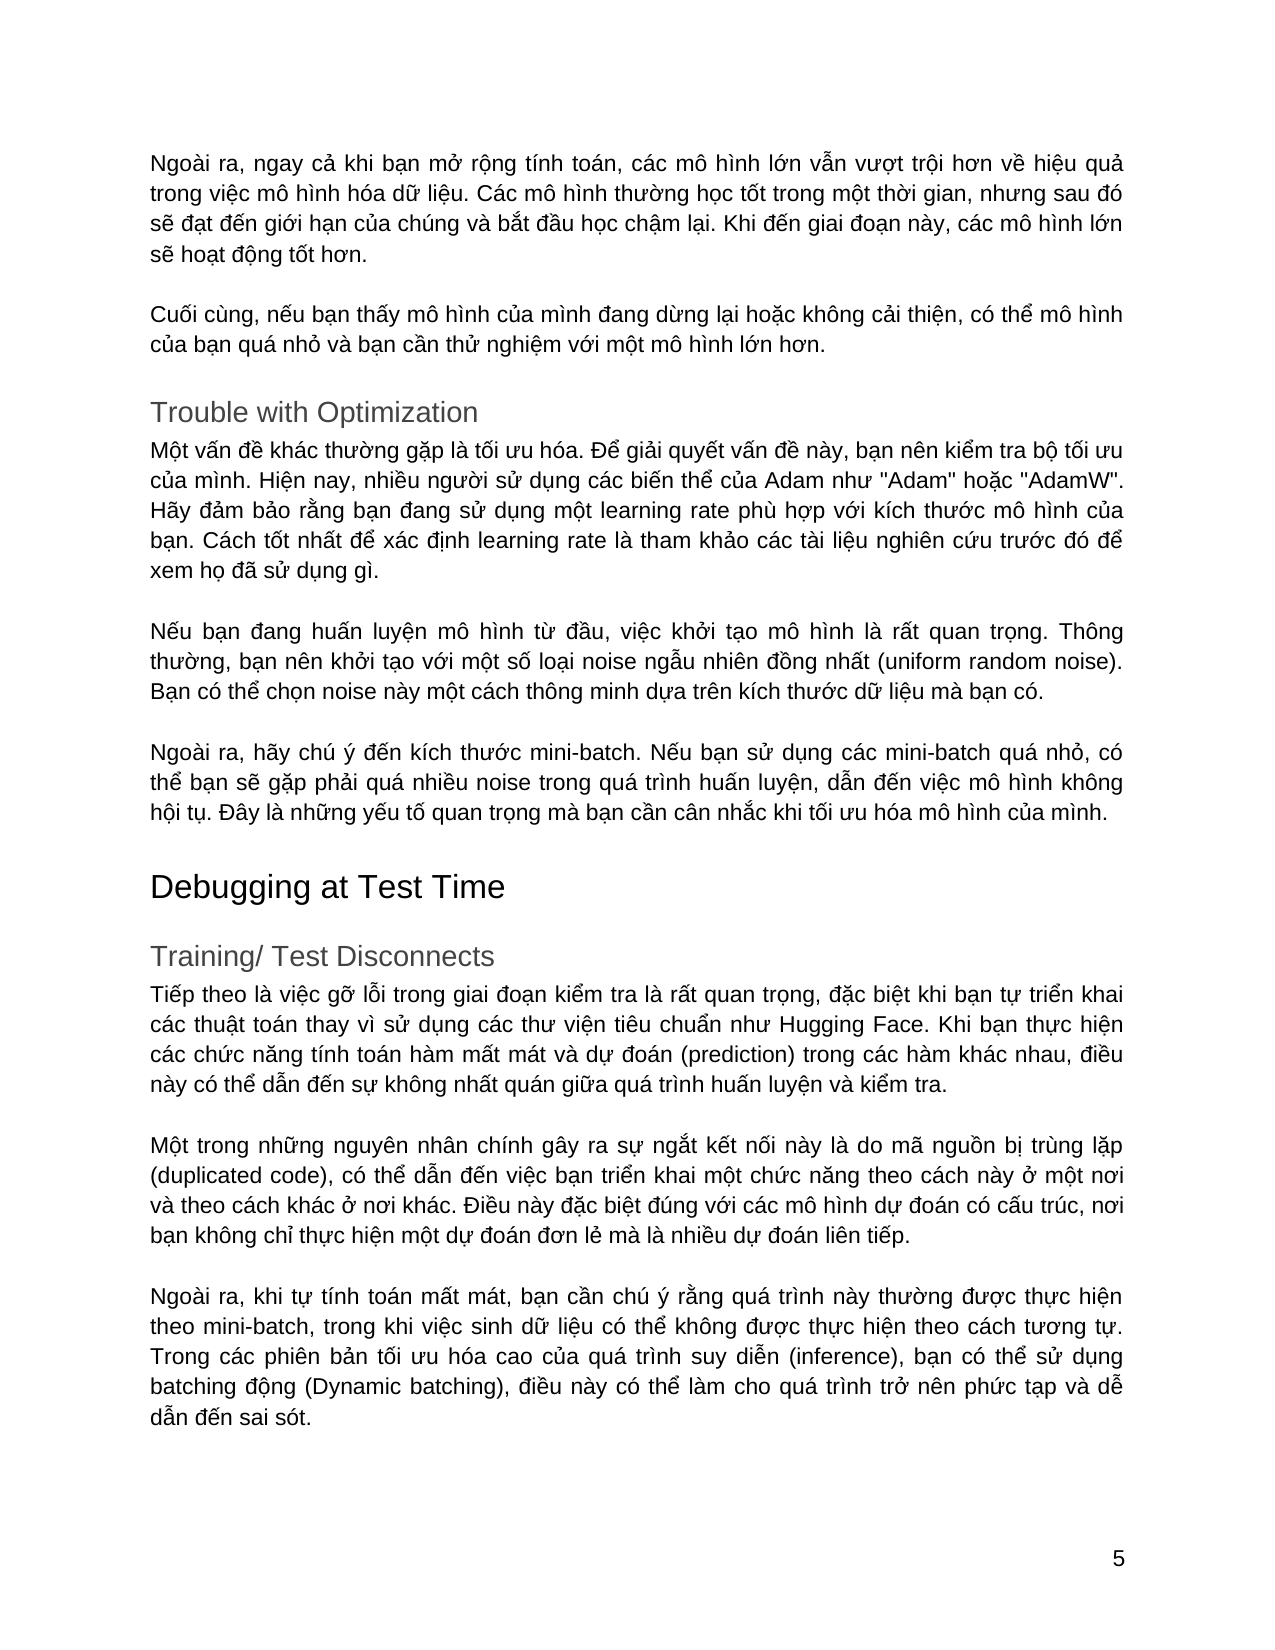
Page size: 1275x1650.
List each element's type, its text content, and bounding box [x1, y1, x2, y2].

subtitle Training/ Test Disconnects [150, 939, 1125, 972]
text Cuối cùng, nếu bạn thấy mô hình của mình đang dừng lại hoặc không cải thiện, có thể mô hình của bạn quá nhỏ và bạn cần thử nghiệm với một mô hình lớn hơn. [150, 301, 1125, 358]
text Một vấn đề khác thường gặp là tối ưu hóa. Để giải quyết vấn đề này, bạn nên kiểm tra bộ tối ưu của mình. Hiện nay, nhiều người sử dụng các biến thể của Adam như "Adam" hoặc "AdamW". Hãy đảm bảo rằng bạn đang sử dụng một learning rate phù hợp với kích thước mô hình của bạn. Cách tốt nhất để xác định learning rate là tham khảo các tài liệu nghiên cứu trước đó để xem họ đã sử dụng gì. [150, 437, 1125, 584]
text Ngoài ra, khi tự tính toán mất mát, bạn cần chú ý rằng quá trình này thường được thực hiện theo mini-batch, trong khi việc sinh dữ liệu có thể không được thực hiện theo cách tương tự. Trong các phiên bản tối ưu hóa cao của quá trình suy diễn (inference), bạn có thể sử dụng batching động (Dynamic batching), điều này có thể làm cho quá trình trở nên phức tạp và dễ dẫn đến sai sót. [150, 1283, 1125, 1430]
text Ngoài ra, ngay cả khi bạn mở rộng tính toán, các mô hình lớn vẫn vượt trội hơn về hiệu quả trong việc mô hình hóa dữ liệu. Các mô hình thường học tốt trong một thời gian, nhưng sau đó sẽ đạt đến giới hạn của chúng và bắt đầu học chậm lại. Khi đến giai đoạn này, các mô hình lớn sẽ hoạt động tốt hơn. [150, 150, 1125, 267]
text Ngoài ra, hãy chú ý đến kích thước mini-batch. Nếu bạn sử dụng các mini-batch quá nhỏ, có thể bạn sẽ gặp phải quá nhiều noise trong quá trình huấn luyện, dẫn đến việc mô hình không hội tụ. Đây là những yếu tố quan trọng mà bạn cần cân nhắc khi tối ưu hóa mô hình của mình. [150, 739, 1125, 826]
text Nếu bạn đang huấn luyện mô hình từ đầu, việc khởi tạo mô hình là rất quan trọng. Thông thường, bạn nên khởi tạo với một số loại noise ngẫu nhiên đồng nhất (uniform random noise). Bạn có thể chọn noise này một cách thông minh dựa trên kích thước dữ liệu mà bạn có. [150, 618, 1125, 705]
text Tiếp theo là việc gỡ lỗi trong giai đoạn kiểm tra là rất quan trọng, đặc biệt khi bạn tự triển khai các thuật toán thay vì sử dụng các thư viện tiêu chuẩn như Hugging Face. Khi bạn thực hiện các chức năng tính toán hàm mất mát và dự đoán (prediction) trong các hàm khác nhau, điều này có thể dẫn đến sự không nhất quán giữa quá trình huấn luyện và kiểm tra. [150, 981, 1125, 1097]
text Một trong những nguyên nhân chính gây ra sự ngắt kết nối này là do mã nguồn bị trùng lặp (duplicated code), có thể dẫn đến việc bạn triển khai một chức năng theo cách này ở một nơi và theo cách khác ở nơi khác. Điều này đặc biệt đúng với các mô hình dự đoán có cấu trúc, nơi bạn không chỉ thực hiện một dự đoán đơn lẻ mà là nhiều dự đoán liên tiếp. [150, 1132, 1125, 1248]
subtitle Trouble with Optimization [150, 395, 1125, 428]
subtitle Debugging at Test Time [150, 867, 1125, 905]
